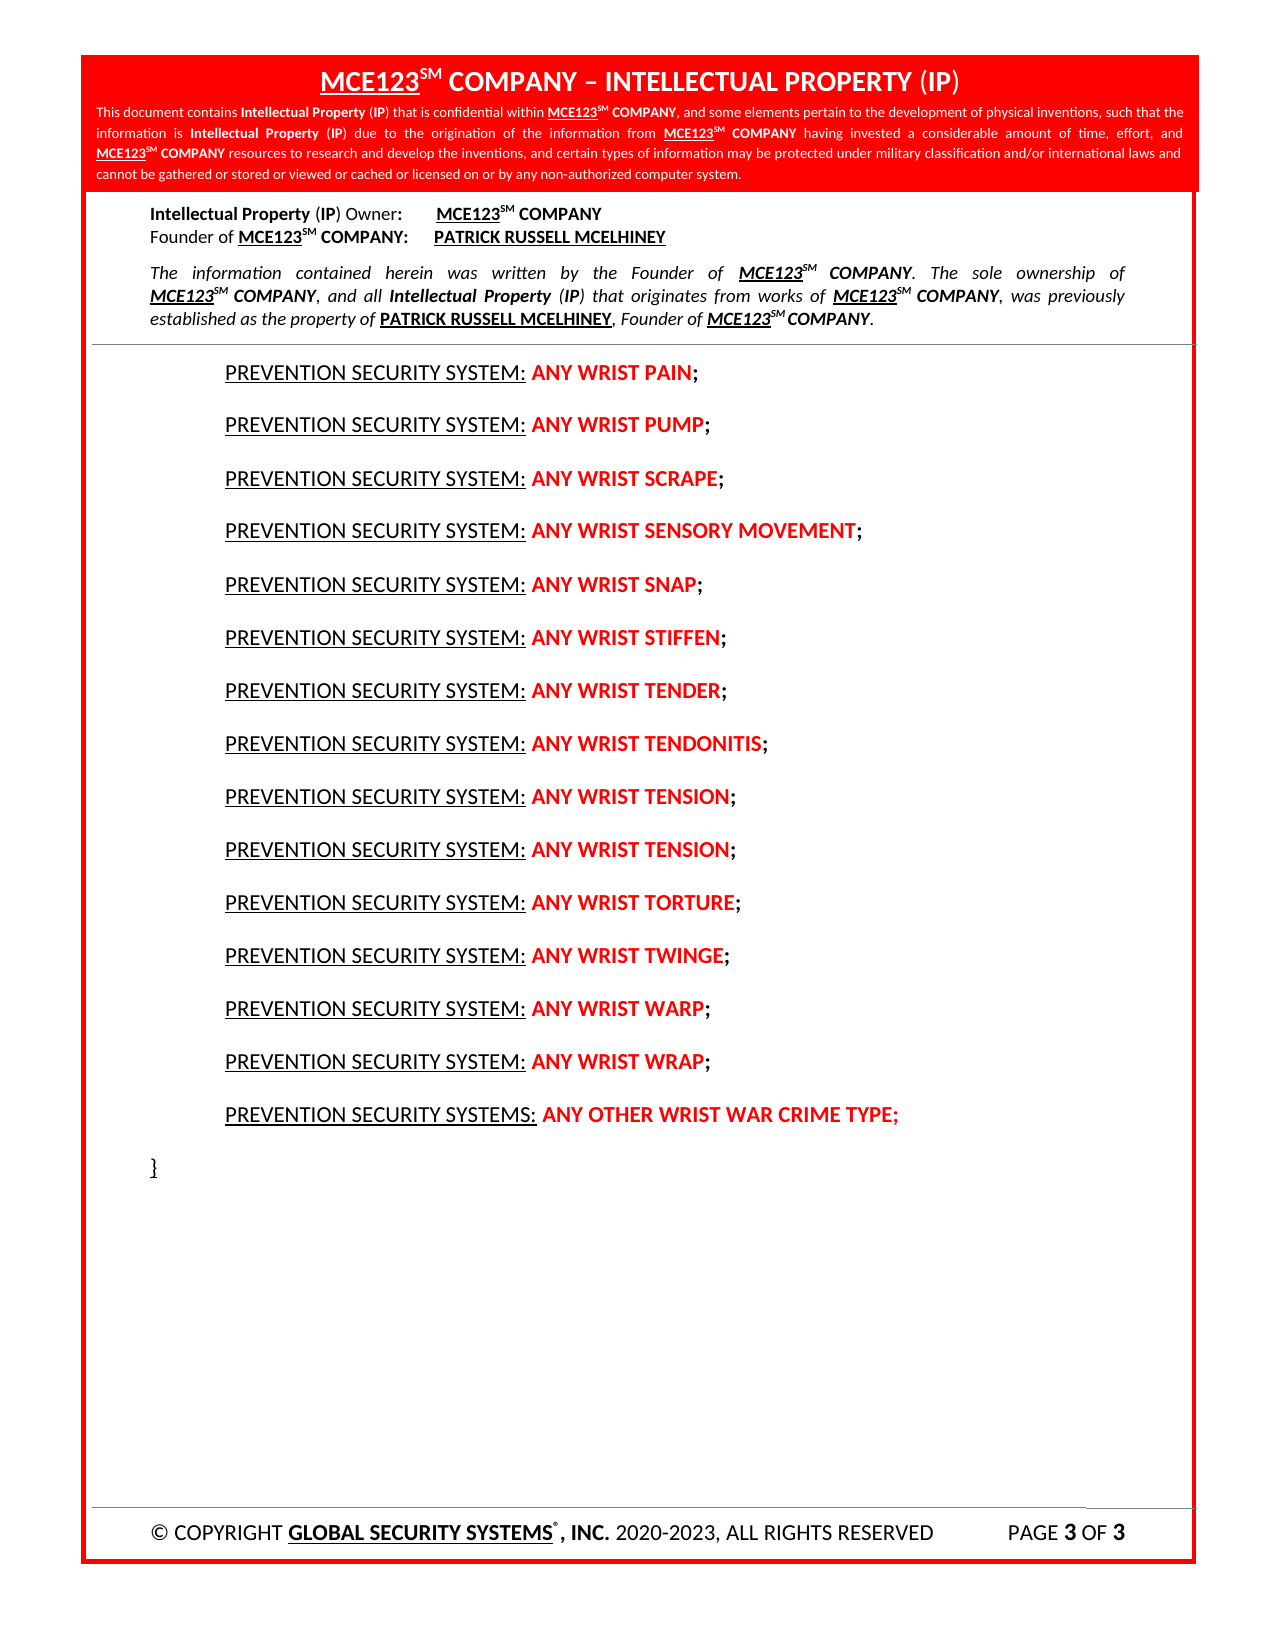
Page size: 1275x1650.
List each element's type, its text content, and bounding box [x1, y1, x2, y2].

text PREVENTION SECURITY SYSTEM: ANY WRIST TWINGE; [187, 941, 1125, 969]
text PREVENTION SECURITY SYSTEM: ANY WRIST PAIN; [187, 358, 1125, 386]
text PREVENTION SECURITY SYSTEM: ANY WRIST TENDONITIS; [187, 729, 1125, 757]
text PREVENTION SECURITY SYSTEM: ANY WRIST SNAP; [187, 570, 1125, 598]
text PREVENTION SECURITY SYSTEM: ANY WRIST PUMP; [187, 411, 1125, 439]
text PREVENTION SECURITY SYSTEM: ANY WRIST SCRAPE; [187, 464, 1125, 492]
text PREVENTION SECURITY SYSTEM: ANY WRIST SENSORY MOVEMENT; [187, 517, 1125, 545]
text PREVENTION SECURITY SYSTEM: ANY WRIST TORTURE; [187, 888, 1125, 916]
text PREVENTION SECURITY SYSTEMS: ANY OTHER WRIST WAR CRIME TYPE; [187, 1100, 1125, 1128]
text PREVENTION SECURITY SYSTEM: ANY WRIST STIFFEN; [187, 623, 1125, 651]
text } [150, 1153, 1125, 1181]
text PREVENTION SECURITY SYSTEM: ANY WRIST WRAP; [187, 1047, 1125, 1075]
text PREVENTION SECURITY SYSTEM: ANY WRIST TENDER; [187, 676, 1125, 704]
text PREVENTION SECURITY SYSTEM: ANY WRIST TENSION; [187, 835, 1125, 863]
text PREVENTION SECURITY SYSTEM: ANY WRIST WARP; [187, 994, 1125, 1022]
text PREVENTION SECURITY SYSTEM: ANY WRIST TENSION; [187, 782, 1125, 810]
